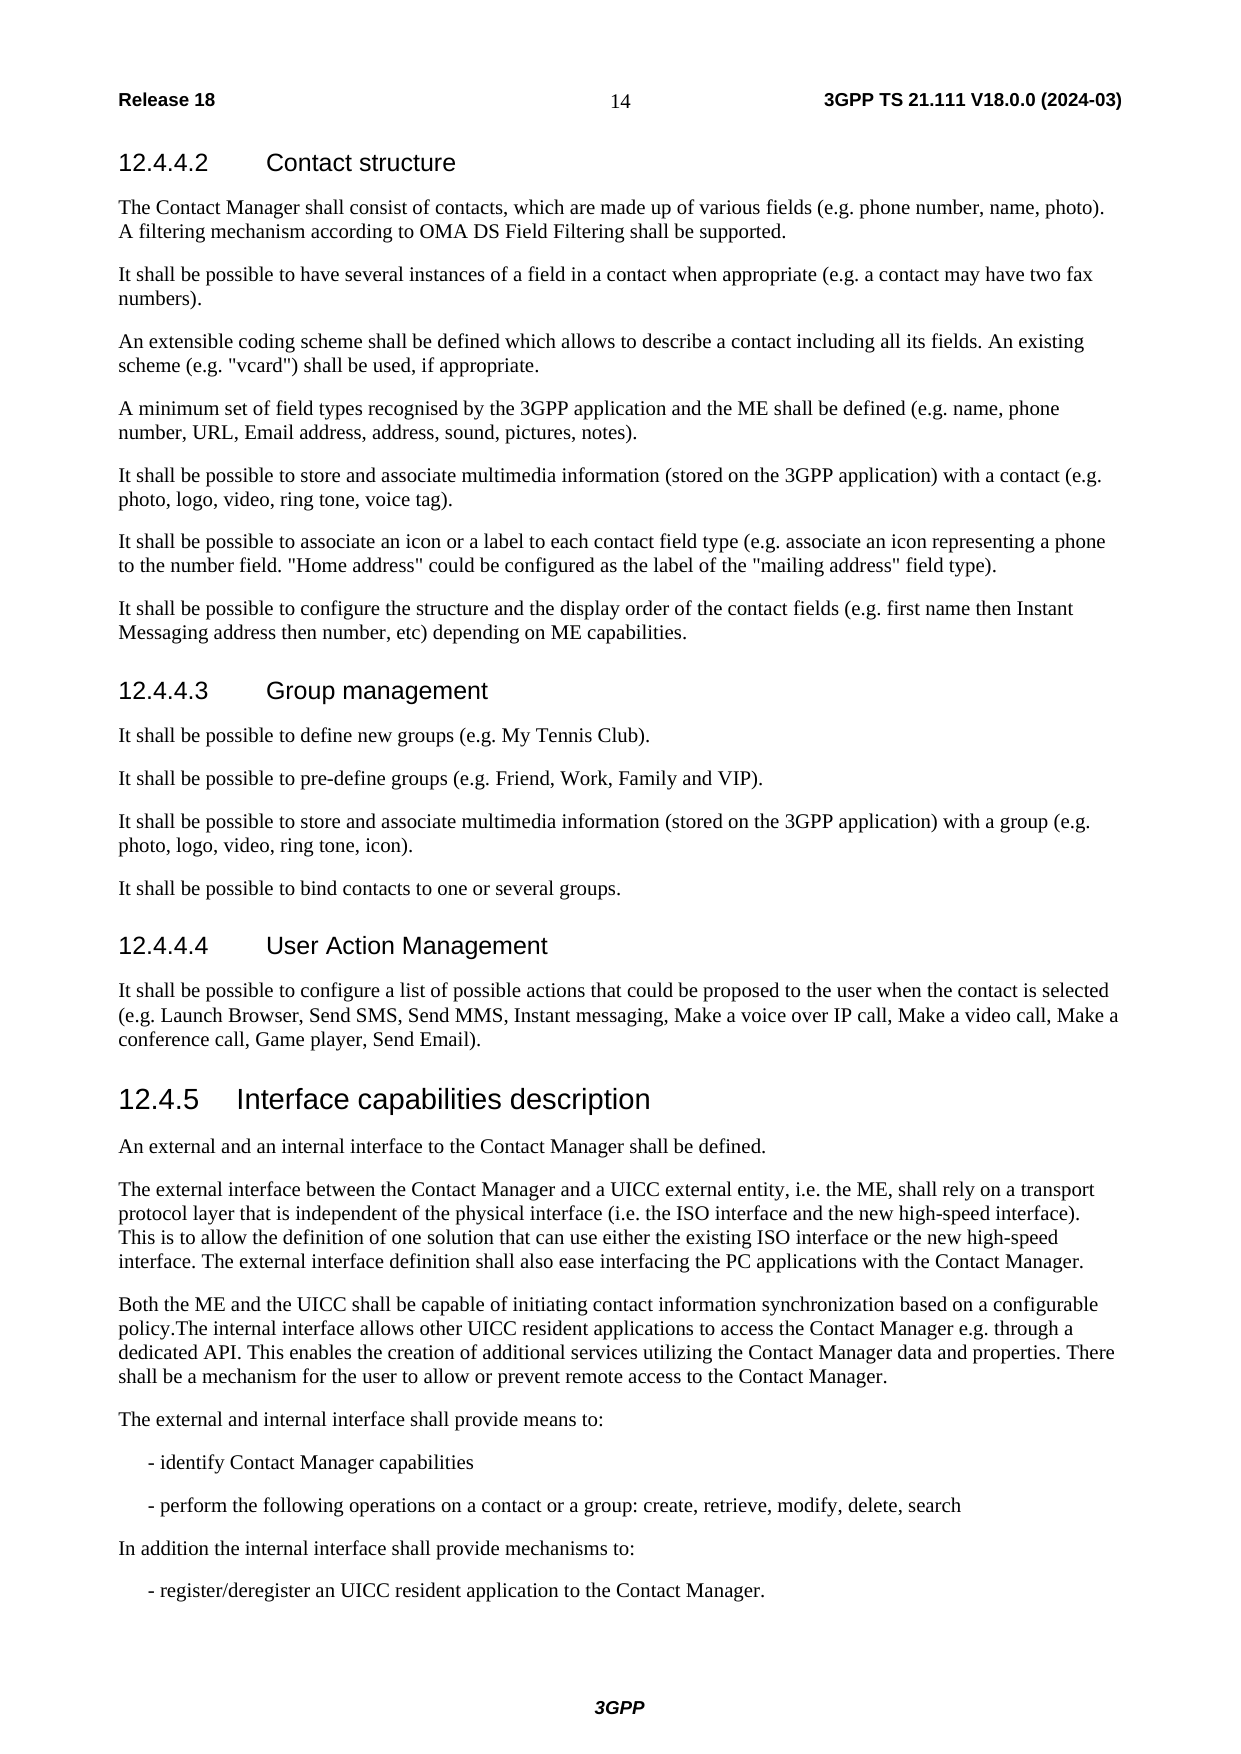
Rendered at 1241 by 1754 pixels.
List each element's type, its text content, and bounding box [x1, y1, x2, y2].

text It shall be possible to associate an icon or a label to each contact field type (e.g. associate an icon representing a phone to the number field. "Home address" could be configured as the label of the "mailing address" field type). [118, 529, 1122, 577]
text Both the ME and the UICC shall be capable of initiating contact information synchronization based on a configurable policy.The internal interface allows other UICC resident applications to access the Contact Manager e.g. through a dedicated API. This enables the creation of additional services utilizing the Contact Manager data and properties. There shall be a mechanism for the user to allow or prevent remote access to the Contact Manager. [118, 1292, 1122, 1388]
text 12.4.4.2 Contact structure [118, 147, 1122, 176]
text It shall be possible to define new groups (e.g. My Tennis Club). [118, 723, 1122, 747]
text The external and internal interface shall provide means to: [118, 1407, 1122, 1431]
text It shall be possible to have several instances of a field in a contact when appropriate (e.g. a contact may have two fax numbers). [118, 262, 1122, 310]
text An extensible coding scheme shall be defined which allows to describe a contact including all its fields. An existing scheme (e.g. "vcard") shall be used, if appropriate. [118, 329, 1122, 377]
text It shall be possible to bind contacts to one or several groups. [118, 876, 1122, 900]
text In addition the internal interface shall provide mechanisms to: [118, 1535, 1122, 1559]
text - identify Contact Manager capabilities [148, 1450, 1122, 1474]
text 12.4.4.3 Group management [118, 676, 1122, 704]
text It shall be possible to store and associate multimedia information (stored on the 3GPP application) with a contact (e.g. photo, logo, video, ring tone, voice tag). [118, 462, 1122, 511]
text - register/deregister an UICC resident application to the Contact Manager. [148, 1578, 1122, 1602]
text It shall be possible to configure the structure and the display order of the contact fields (e.g. first name then Instant Messaging address then number, etc) depending on ME capabilities. [118, 596, 1122, 644]
text An external and an internal interface to the Contact Manager shall be defined. [118, 1134, 1122, 1158]
text 12.4.4.4 User Action Management [118, 931, 1122, 960]
text A minimum set of field types recognised by the 3GPP application and the ME shall be defined (e.g. name, phone number, URL, Email address, address, sound, pictures, notes). [118, 396, 1122, 444]
text 12.4.5 Interface capabilities description [118, 1082, 1122, 1115]
text It shall be possible to configure a list of possible actions that could be proposed to the user when the contact is selected (e.g. Launch Browser, Send SMS, Send MMS, Instant messaging, Make a voice over IP call, Make a video call, Make a conference call, Game player, Send Email). [118, 978, 1122, 1051]
text - perform the following operations on a contact or a group: create, retrieve, modify, delete, search [148, 1493, 1122, 1517]
text It shall be possible to store and associate multimedia information (stored on the 3GPP application) with a group (e.g. photo, logo, video, ring tone, icon). [118, 809, 1122, 857]
text It shall be possible to pre-define groups (e.g. Friend, Work, Family and VIP). [118, 766, 1122, 790]
text The external interface between the Contact Manager and a UICC external entity, i.e. the ME, shall rely on a transport protocol layer that is independent of the physical interface (i.e. the ISO interface and the new high-speed interface). This is to allow the definition of one solution that can use either the existing ISO interface or the new high-speed interface. The external interface definition shall also ease interfacing the PC applications with the Contact Manager. [118, 1177, 1122, 1273]
text The Contact Manager shall consist of contacts, which are made up of various fields (e.g. phone number, name, photo). A filtering mechanism according to OMA DS Field Filtering shall be supported. [118, 195, 1122, 243]
